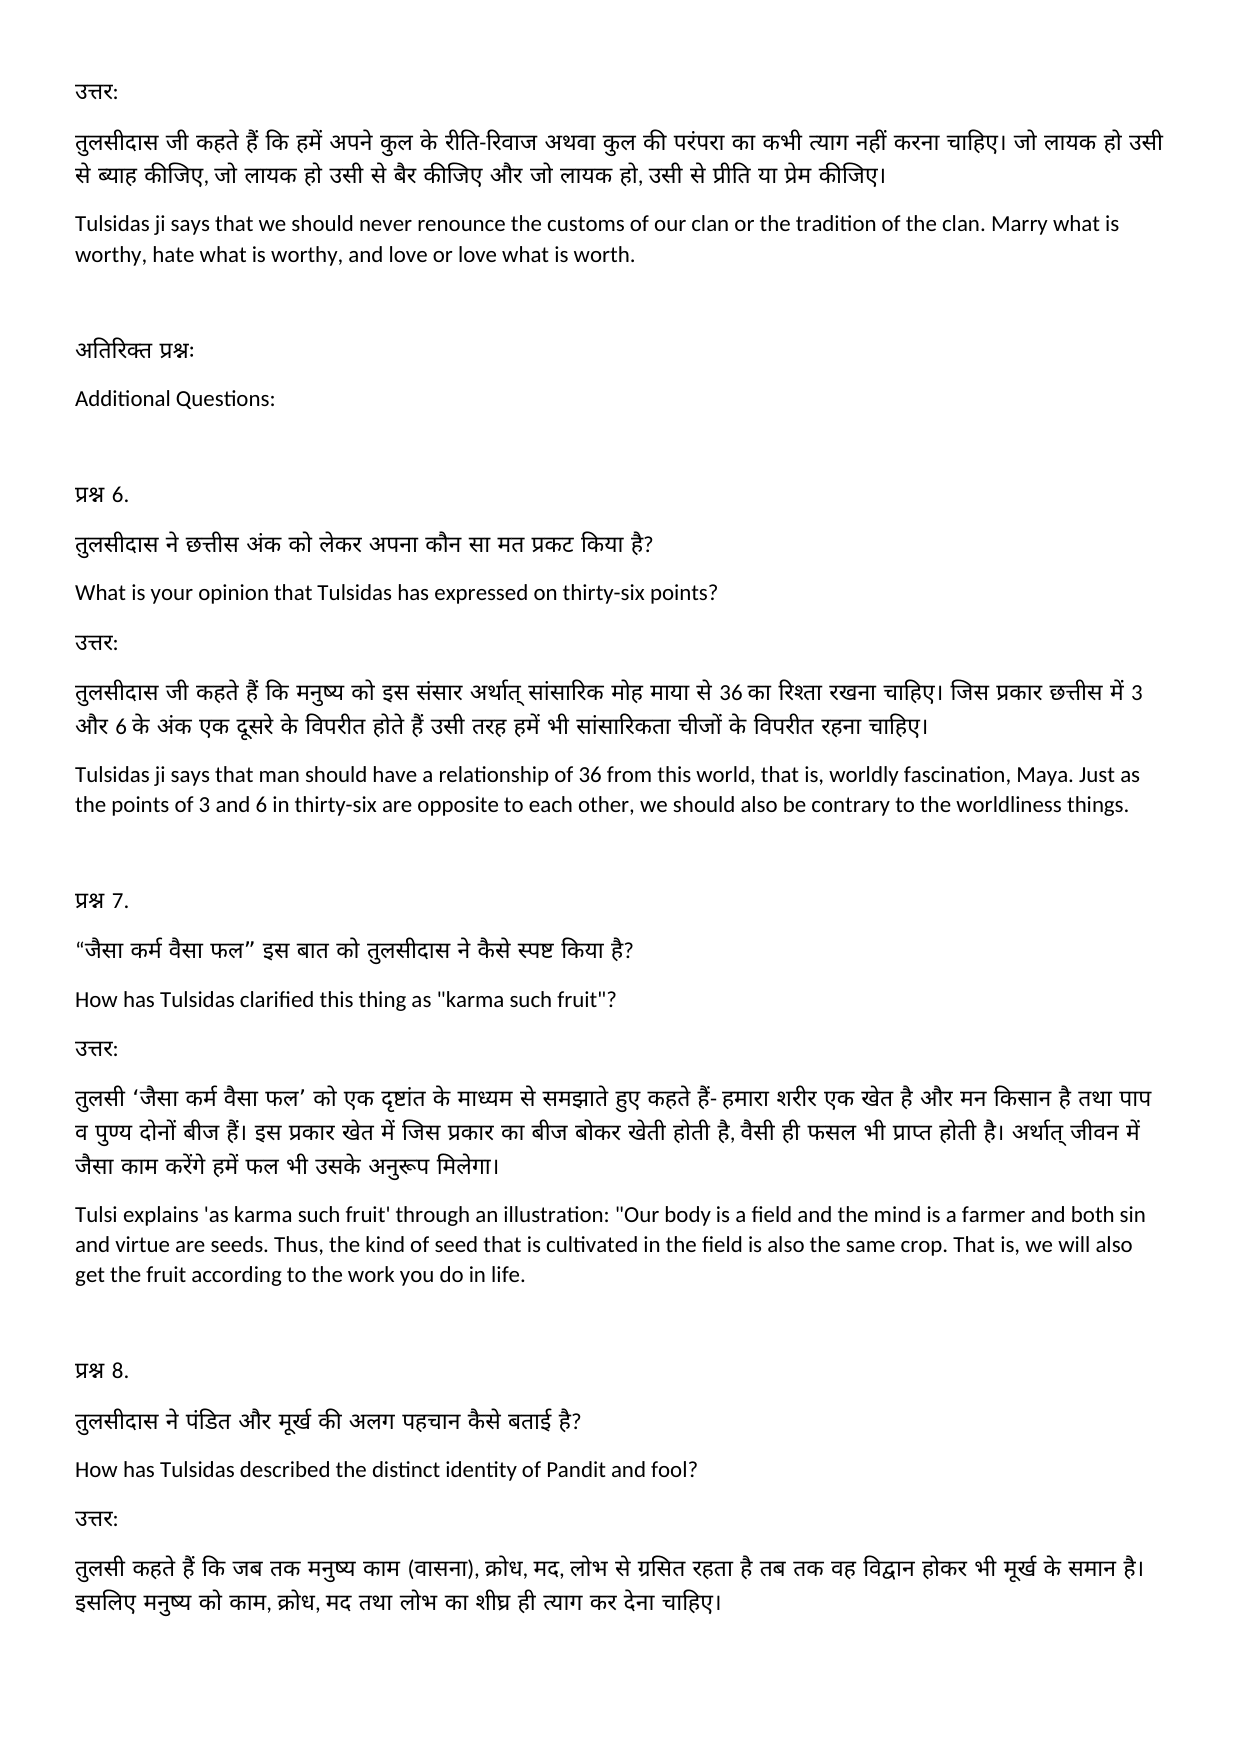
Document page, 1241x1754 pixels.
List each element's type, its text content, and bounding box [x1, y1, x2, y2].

text How has Tulsidas clarified this thing as "karma such fruit"? [75, 985, 1165, 1013]
text What is your opinion that Tulsidas has expressed on thirty-six points? [75, 578, 1165, 607]
text तुलसीदास ने पंडित और मूर्ख की अलग पहचान कैसे बताई है? [75, 1404, 1165, 1436]
text “जैसा कर्म वैसा फल” इस बात को तुलसीदास ने कैसे स्पष्ट किया है? [75, 934, 1165, 966]
text Additional Questions: [75, 384, 1165, 412]
text उत्तर: [75, 1032, 1165, 1063]
text उत्तर: [75, 75, 1165, 106]
text तुलसी ‘जैसा कर्म वैसा फल’ को एक दृष्टांत के माध्यम से समझाते हुए कहते हैं- हमारा शरीर एक खेत है और मन किसान है तथा पाप व पुण्य दोनों बीज हैं। इस प्रकार खेत में जिस प्रकार का बीज बोकर खेती होती है, वैसी ही फसल भी प्राप्त होती है। अर्थात् जीवन में जैसा काम करेंगे हमें फल भी उसके अनुरूप मिलेगा। [75, 1082, 1165, 1181]
text प्रश्न 7. [75, 884, 1165, 915]
text प्रश्न 8. [75, 1354, 1165, 1385]
text How has Tulsidas described the distinct identity of Pandit and fool? [75, 1455, 1165, 1483]
text उत्तर: [75, 1502, 1165, 1533]
text तुलसी कहते हैं कि जब तक मनुष्य काम (वासना), क्रोध, मद, लोभ से ग्रसित रहता है तब तक वह विद्वान होकर भी मूर्ख के समान है। इसलिए मनुष्य को काम, क्रोध, मद तथा लोभ का शीघ्र ही त्याग कर देना चाहिए। [75, 1552, 1165, 1617]
text तुलसीदास जी कहते हैं कि मनुष्य को इस संसार अर्थात् सांसारिक मोह माया से 36 का रिश्ता रखना चाहिए। जिस प्रकार छत्तीस में 3 और 6 के अंक एक दूसरे के विपरीत होते हैं उसी तरह हमें भी सांसारिकता चीजों के विपरीत रहना चाहिए। [75, 676, 1165, 741]
text Tulsi explains 'as karma such fruit' through an illustration: "Our body is a field and the mind is a farmer and both sin and virtue are seeds. Thus, the kind of seed that is cultivated in the field is also the same crop. That is, we will also get the fruit according to the work you do in life. [75, 1200, 1165, 1288]
text तुलसीदास ने छत्तीस अंक को लेकर अपना कौन सा मत प्रकट किया है? [75, 528, 1165, 559]
text अतिरिक्त प्रश्नः [75, 333, 1165, 365]
text तुलसीदास जी कहते हैं कि हमें अपने कुल के रीति-रिवाज अथवा कुल की परंपरा का कभी त्याग नहीं करना चाहिए। जो लायक हो उसी से ब्याह कीजिए, जो लायक हो उसी से बैर कीजिए और जो लायक हो, उसी से प्रीति या प्रेम कीजिए। [75, 125, 1165, 190]
text Tulsidas ji says that we should never renounce the customs of our clan or the tradition of the clan. Marry what is worthy, hate what is worthy, and love or love what is worth. [75, 209, 1165, 268]
text उत्तर: [75, 625, 1165, 657]
text Tulsidas ji says that man should have a relationship of 36 from this world, that is, worldly fascination, Maya. Just as the points of 3 and 6 in thirty-six are opposite to each other, we should also be contrary to the worldliness things. [75, 760, 1165, 818]
text प्रश्न 6. [75, 478, 1165, 509]
